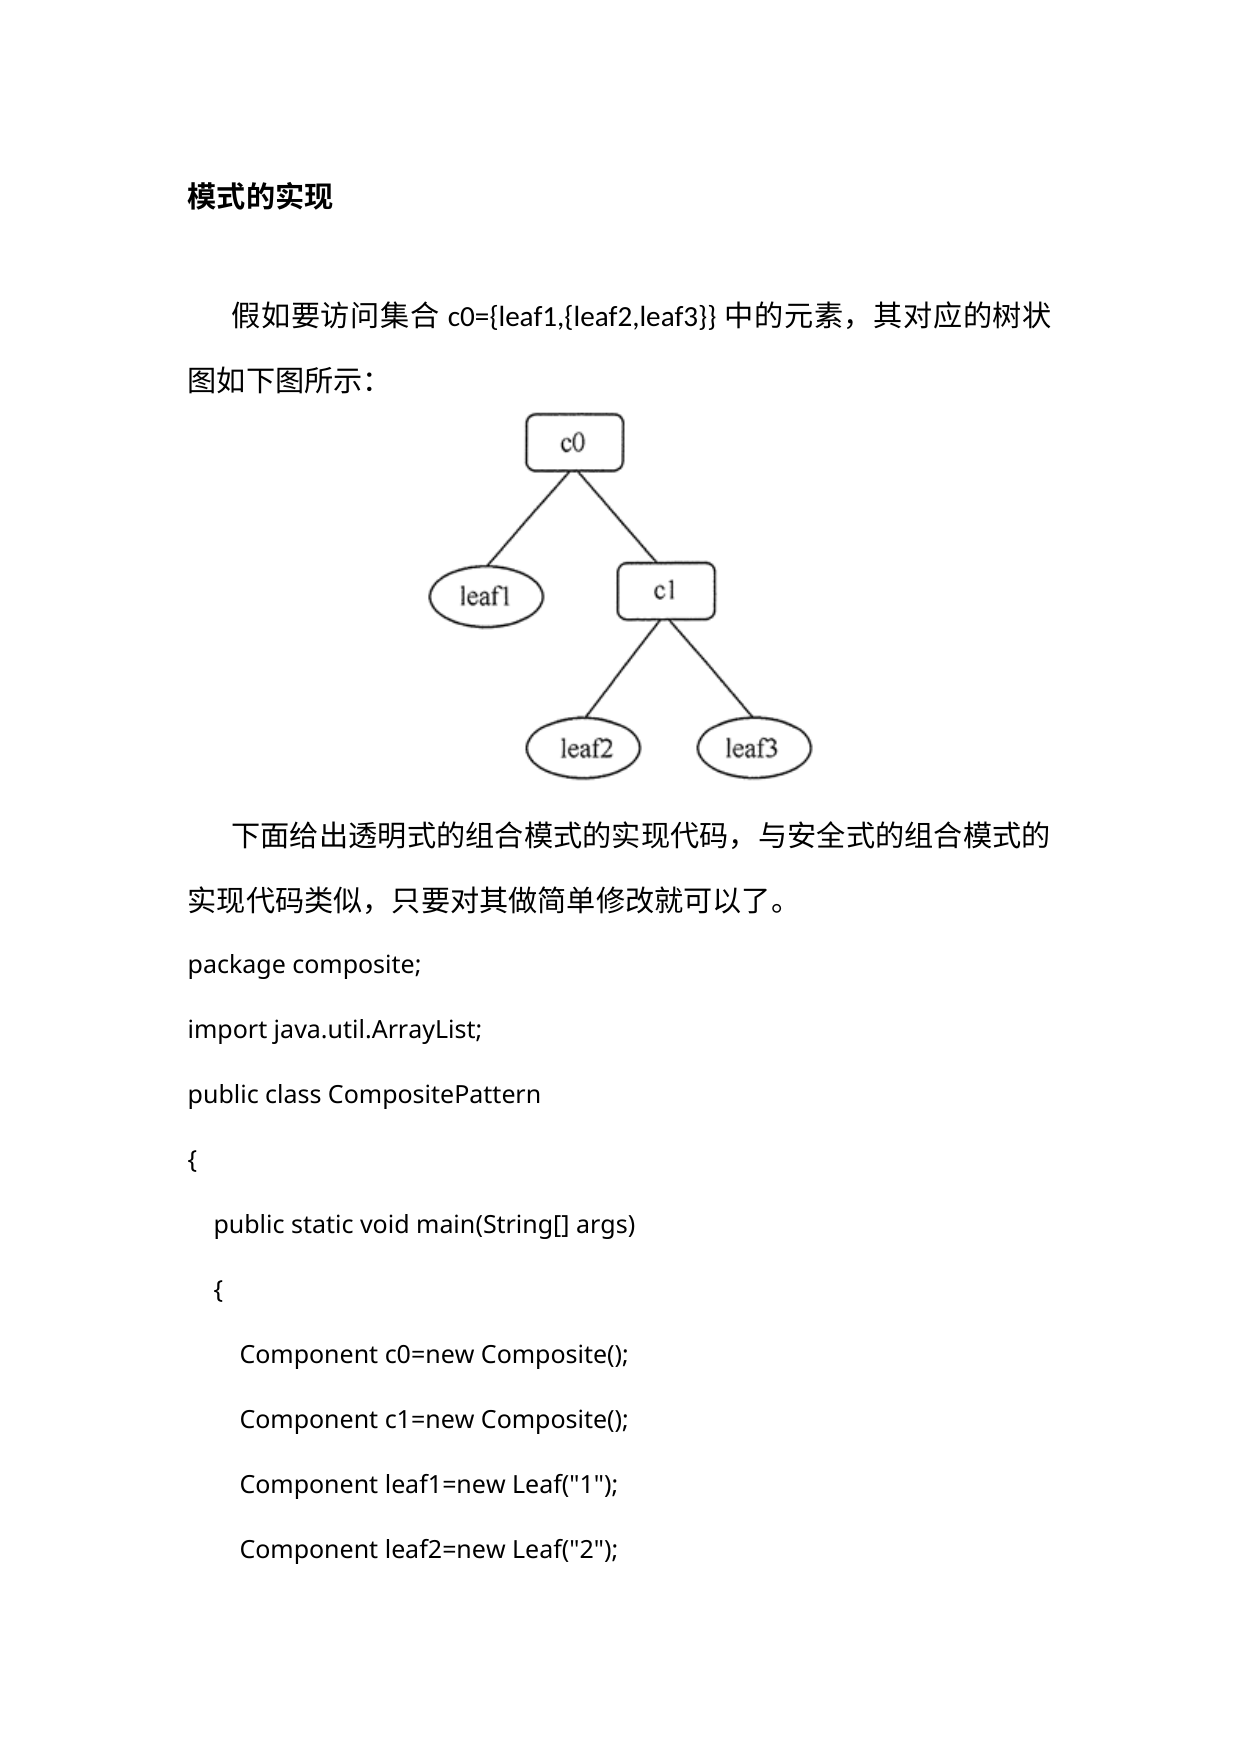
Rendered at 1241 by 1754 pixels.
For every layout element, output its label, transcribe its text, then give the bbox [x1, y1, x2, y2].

text Component leaf2=new Leaf("2"); [187, 1516, 1053, 1581]
text Component leaf1=new Leaf("1"); [187, 1451, 1053, 1516]
text 下面给出透明式的组合模式的实现代码，与安全式的组合模式的实现代码类似，只要对其做简单修改就可以了。 [187, 801, 1053, 931]
picture [425, 410, 816, 782]
text 假如要访问集合 c0={leaf1,{leaf2,leaf3}} 中的元素，其对应的树状图如下图所示： [187, 281, 1053, 411]
text package composite; [187, 931, 1053, 996]
text Component c1=new Composite(); [187, 1386, 1053, 1451]
text { [187, 1256, 1053, 1321]
text public class CompositePattern [187, 1061, 1053, 1126]
text Component c0=new Composite(); [187, 1321, 1053, 1386]
text import java.util.ArrayList; [187, 996, 1053, 1061]
subtitle 模式的实现 [187, 162, 1053, 227]
text public static void main(String[] args) [187, 1191, 1053, 1256]
text { [187, 1126, 1053, 1191]
